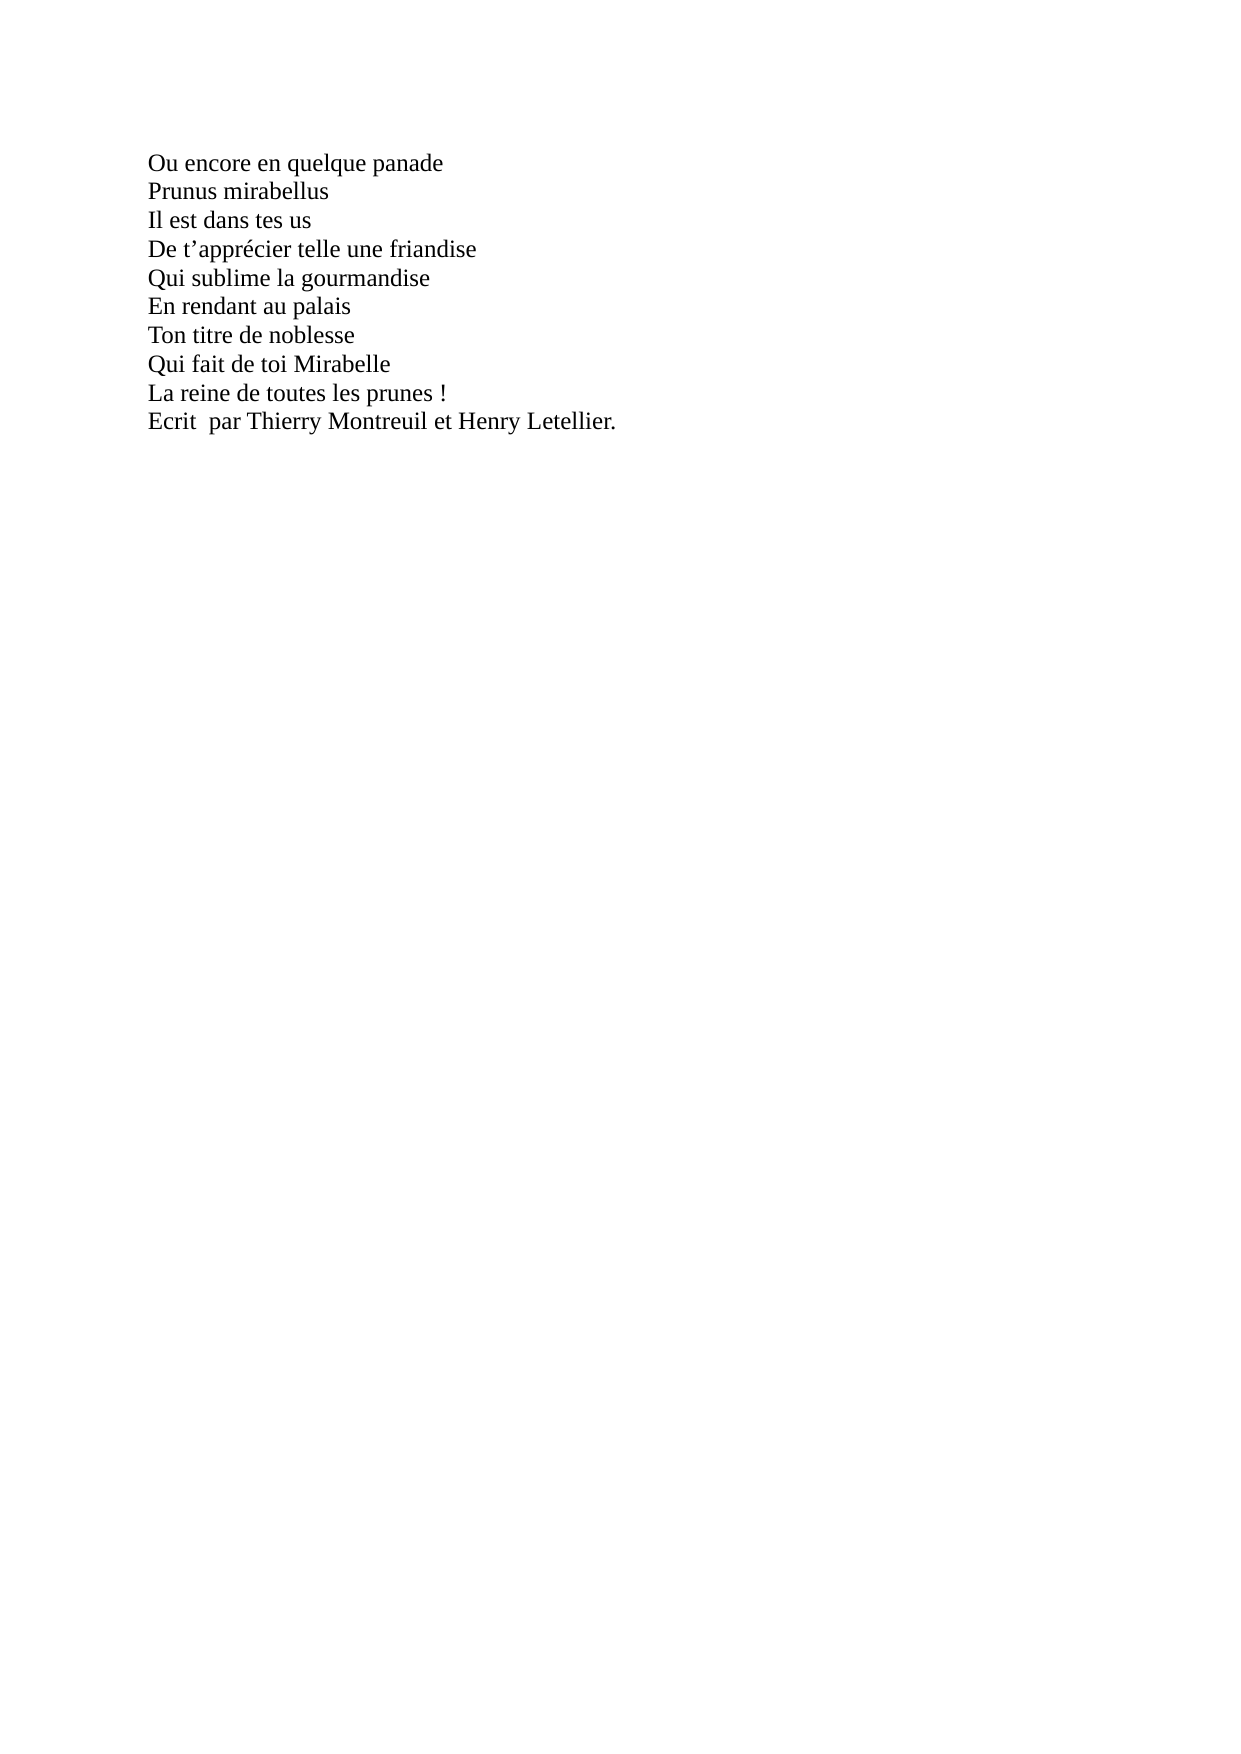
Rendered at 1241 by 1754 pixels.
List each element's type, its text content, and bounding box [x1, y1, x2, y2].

text Il est dans tes us [148, 205, 1093, 234]
text Ou encore en quelque panade [148, 148, 1093, 176]
text Ton titre de noblesse [148, 320, 1093, 349]
text Qui sublime la gourmandise [148, 263, 1093, 291]
text De t’apprécier telle une friandise [148, 234, 1093, 263]
text Qui fait de toi Mirabelle [148, 349, 1093, 378]
text Ecrit par Thierry Montreuil et Henry Letellier. [148, 406, 1093, 435]
text En rendant au palais [148, 291, 1093, 320]
text Prunus mirabellus [148, 176, 1093, 205]
text La reine de toutes les prunes ! [148, 378, 1093, 406]
